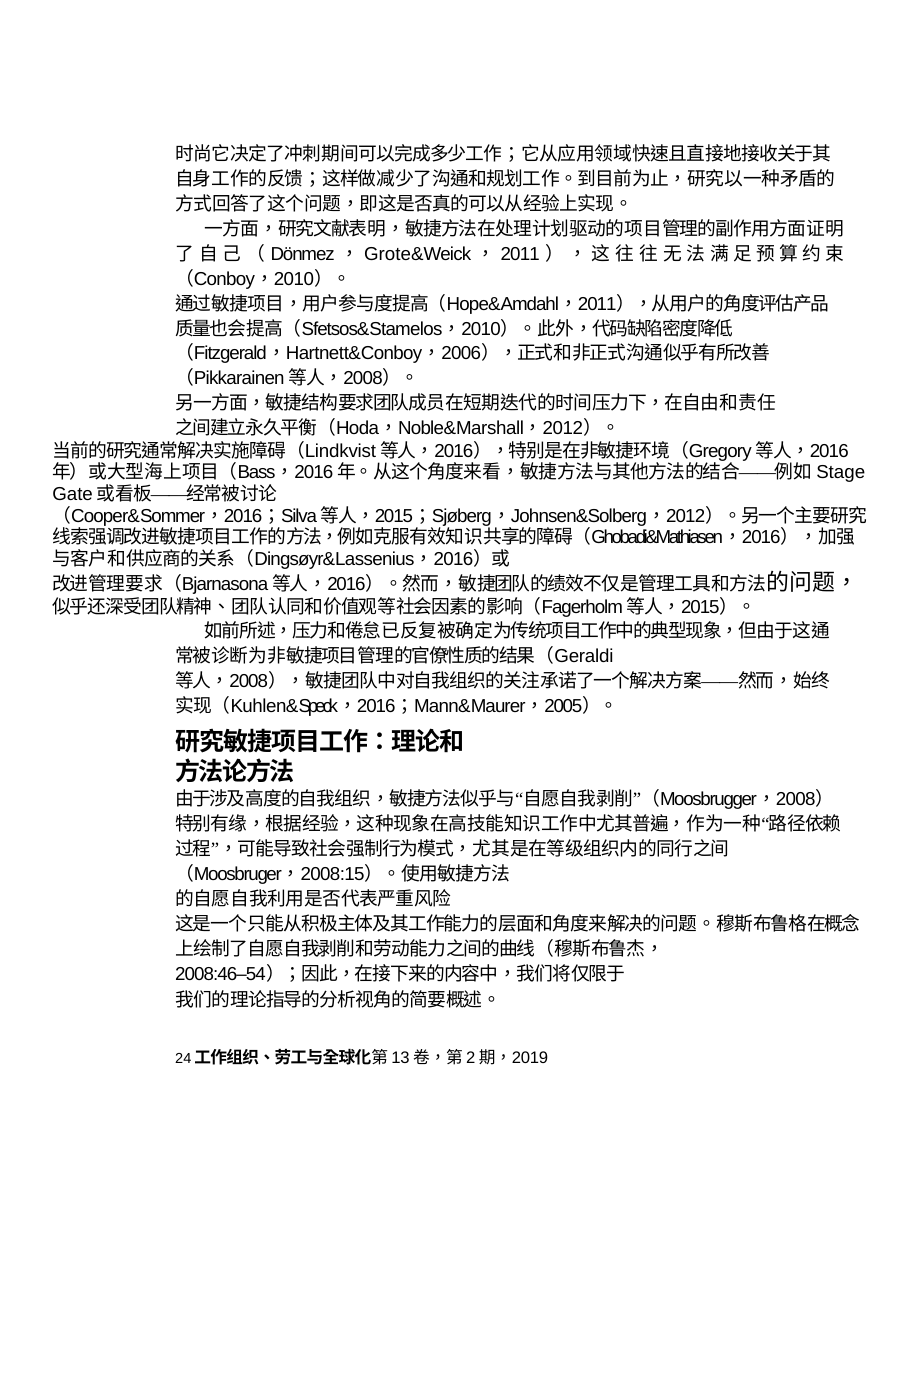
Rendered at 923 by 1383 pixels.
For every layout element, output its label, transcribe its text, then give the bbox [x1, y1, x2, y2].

text 这是一个只能从积极主体及其工作能力的层面和角度来解决的问题。穆斯布鲁格在概念上绘制了自愿自我剥削和劳动能力之间的曲线（穆斯布鲁杰， 2008:46–54）；因此，在接下来的内容中，我们将仅限于 我们的理论指导的分析视角的简要概述。 [175, 910, 870, 1011]
text 24工作组织、劳工与全球化第13卷，第2期，2019 [175, 1048, 870, 1068]
text 一方面，研究文献表明，敏捷方法在处理计划驱动的项目管理的副作用方面证明了自己（Dönmez，Grote&Weick，2011），这往往无法满足预算约束（Conboy，2010）。 [175, 215, 845, 290]
text 研究敏捷项目工作：理论和 方法论方法 [175, 727, 845, 786]
text 时尚它决定了冲刺期间可以完成多少工作；它从应用领域快速且直接地接收关于其自身工作的反馈；这样做减少了沟通和规划工作。到目前为止，研究以一种矛盾的方式回答了这个问题，即这是否真的可以从经验上实现。 [175, 141, 845, 215]
text 通过敏捷项目，用户参与度提高（Hope&Amdahl，2011），从用户的角度评估产品质量也会提高（Sfetsos&Stamelos，2010）。此外，代码缺陷密度降低（Fitzgerald，Hartnett&Conboy，2006），正式和非正式沟通似乎有所改善（Pikkarainen等人，2008）。 另一方面，敏捷结构要求团队成员在短期迭代的时间压力下，在自由和责任 之间建立永久平衡（Hoda，Noble&Marshall，2012）。 [175, 290, 845, 439]
text 如前所述，压力和倦怠已反复被确定为传统项目工作中的典型现象，但由于这通常被诊断为非敏捷项目管理的官僚性质的结果（Geraldi 等人，2008），敏捷团队中对自我组织的关注承诺了一个解决方案——然而，始终实现（Kuhlen&Speck，2016；Mann&Maurer，2005）。 [175, 617, 845, 717]
text 由于涉及高度的自我组织，敏捷方法似乎与“自愿自我剥削”（Moosbrugger，2008） 特别有缘，根据经验，这种现象在高技能知识工作中尤其普遍，作为一种“路径依赖过程”，可能导致社会强制行为模式，尤其是在等级组织内的同行之间（Moosbruger，2008:15）。使用敏捷方法 的自愿自我利用是否代表严重风险 [175, 786, 845, 910]
